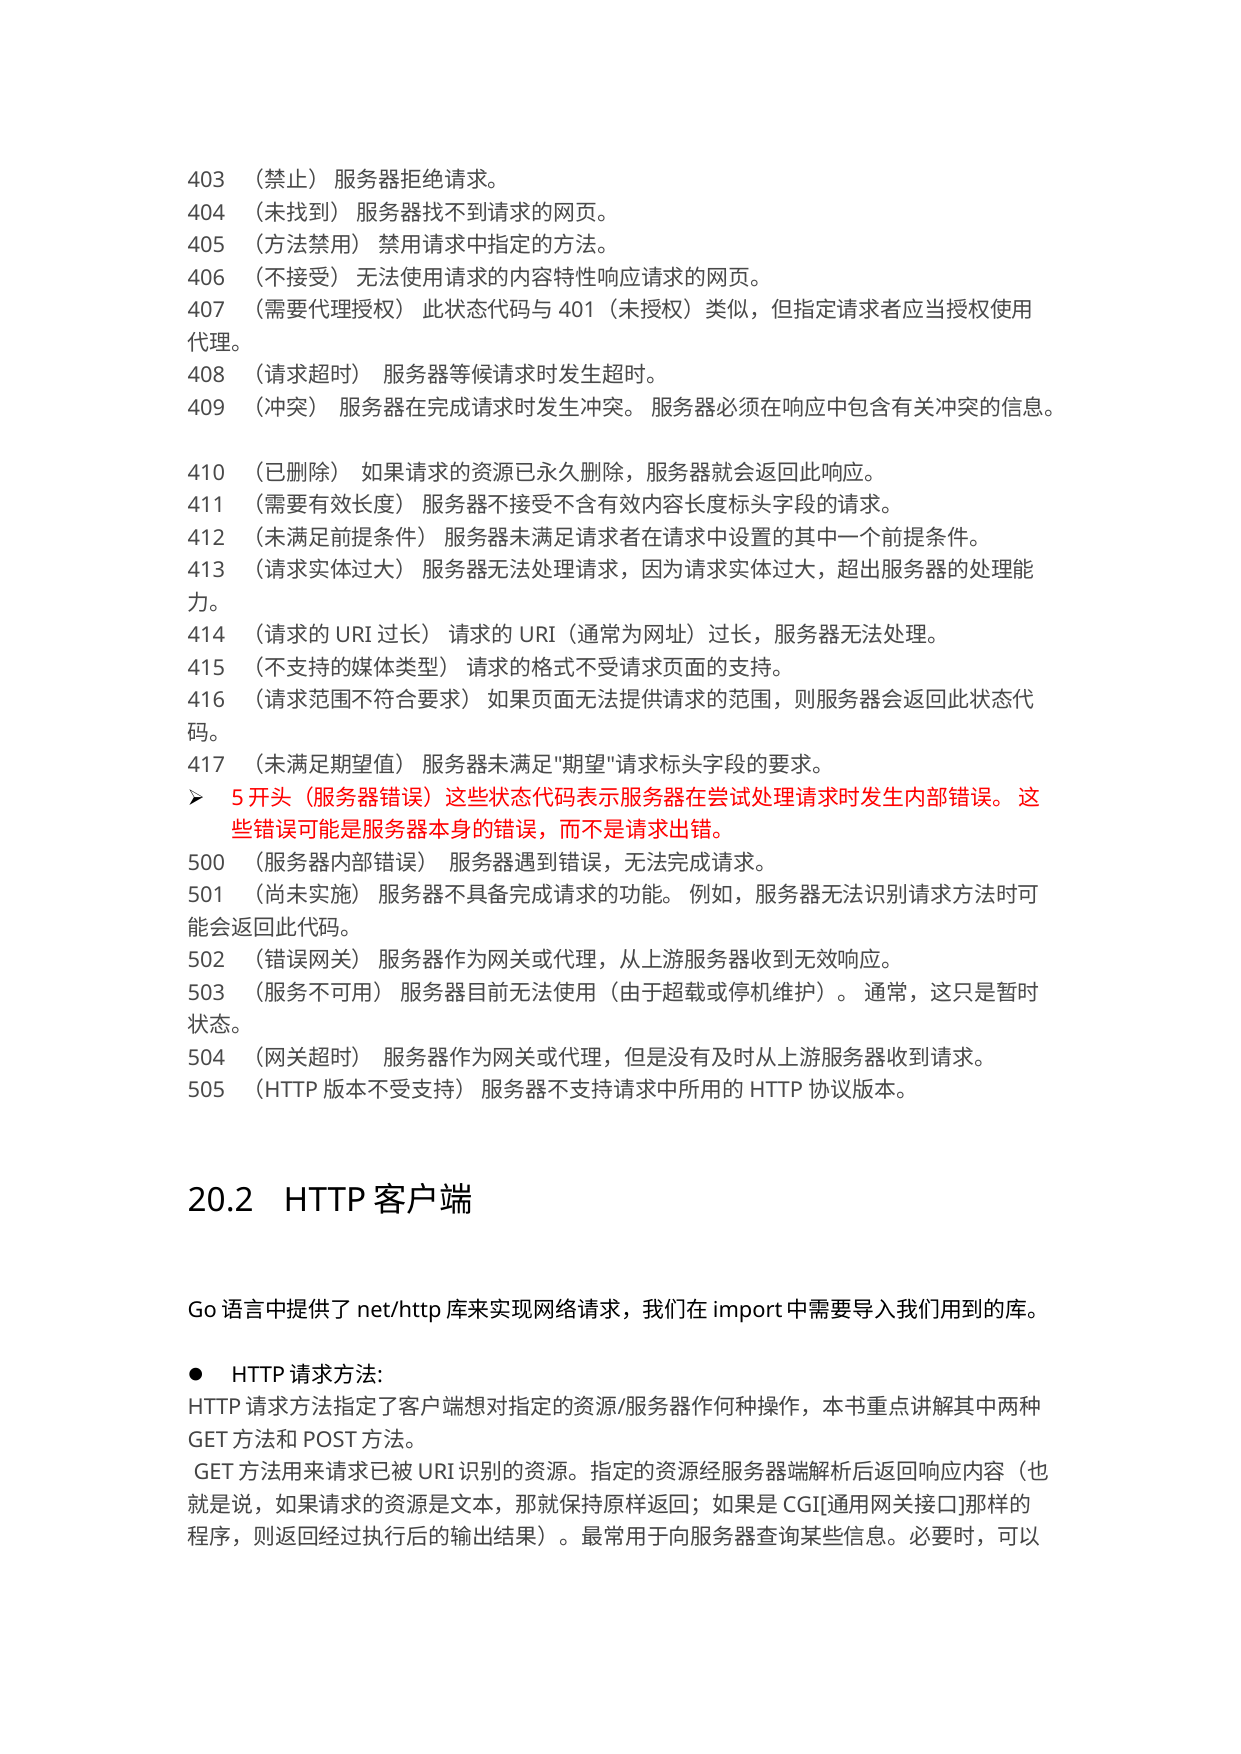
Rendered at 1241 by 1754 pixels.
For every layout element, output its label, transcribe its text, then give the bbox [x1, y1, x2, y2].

text 408 （请求超时） 服务器等候请求时发生超时。 [187, 357, 1053, 389]
text 417 （未满足期望值） 服务器未满足"期望"请求标头字段的要求。 [187, 747, 1053, 779]
list HTTP请求方法: [187, 1356, 1053, 1389]
text 500 （服务器内部错误） 服务器遇到错误，无法完成请求。 [187, 844, 1053, 877]
text 412 （未满足前提条件） 服务器未满足请求者在请求中设置的其中一个前提条件。 [187, 519, 1053, 552]
text 405 （方法禁用） 禁用请求中指定的方法。 [187, 227, 1053, 259]
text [187, 1454, 1053, 1551]
text 505 （HTTP 版本不受支持） 服务器不支持请求中所用的 HTTP 协议版本。 [187, 1072, 1053, 1104]
text 501 （尚未实施） 服务器不具备完成请求的功能。 例如，服务器无法识别请求方法时可能会返回此代码。 [187, 877, 1053, 942]
text 403 （禁止） 服务器拒绝请求。 [187, 162, 1053, 194]
text 406 （不接受） 无法使用请求的内容特性响应请求的网页。 [187, 259, 1053, 292]
text 504 （网关超时） 服务器作为网关或代理，但是没有及时从上游服务器收到请求。 [187, 1039, 1053, 1072]
text 502 （错误网关） 服务器作为网关或代理，从上游服务器收到无效响应。 [187, 942, 1053, 974]
text 411 （需要有效长度） 服务器不接受不含有效内容长度标头字段的请求。 [187, 487, 1053, 519]
text 413 （请求实体过大） 服务器无法处理请求，因为请求实体过大，超出服务器的处理能力。 [187, 552, 1053, 617]
text Go语言中提供了net/http库来实现网络请求，我们在import中需要导入我们用到的库。 [187, 1291, 1053, 1324]
text 415 （不支持的媒体类型） 请求的格式不受请求页面的支持。 [187, 649, 1053, 682]
text 503 （服务不可用） 服务器目前无法使用（由于超载或停机维护）。 通常，这只是暂时状态。 [187, 974, 1053, 1039]
text 414 （请求的 URI 过长） 请求的 URI（通常为网址）过长，服务器无法处理。 [187, 617, 1053, 649]
text 416 （请求范围不符合要求） 如果页面无法提供请求的范围，则服务器会返回此状态代码。 [187, 682, 1053, 747]
text 409 （冲突） 服务器在完成请求时发生冲突。 服务器必须在响应中包含有关冲突的信息。 [187, 389, 1053, 454]
text 407 （需要代理授权） 此状态代码与 401（未授权）类似，但指定请求者应当授权使用代理。 [187, 292, 1053, 357]
text 404 （未找到） 服务器找不到请求的网页。 [187, 194, 1053, 227]
list 5开头（服务器错误）这些状态代码表示服务器在尝试处理请求时发生内部错误。 这些错误可能是服务器本身的错误，而不是请求出错。 [187, 779, 1053, 844]
text 410 （已删除） 如果请求的资源已永久删除，服务器就会返回此响应。 [187, 454, 1053, 487]
subtitle HTTP客户端 [187, 1164, 1053, 1229]
text HTTP请求方法指定了客户端想对指定的资源/服务器作何种操作，本书重点讲解其中两种GET方法和POST方法。 [187, 1389, 1053, 1454]
